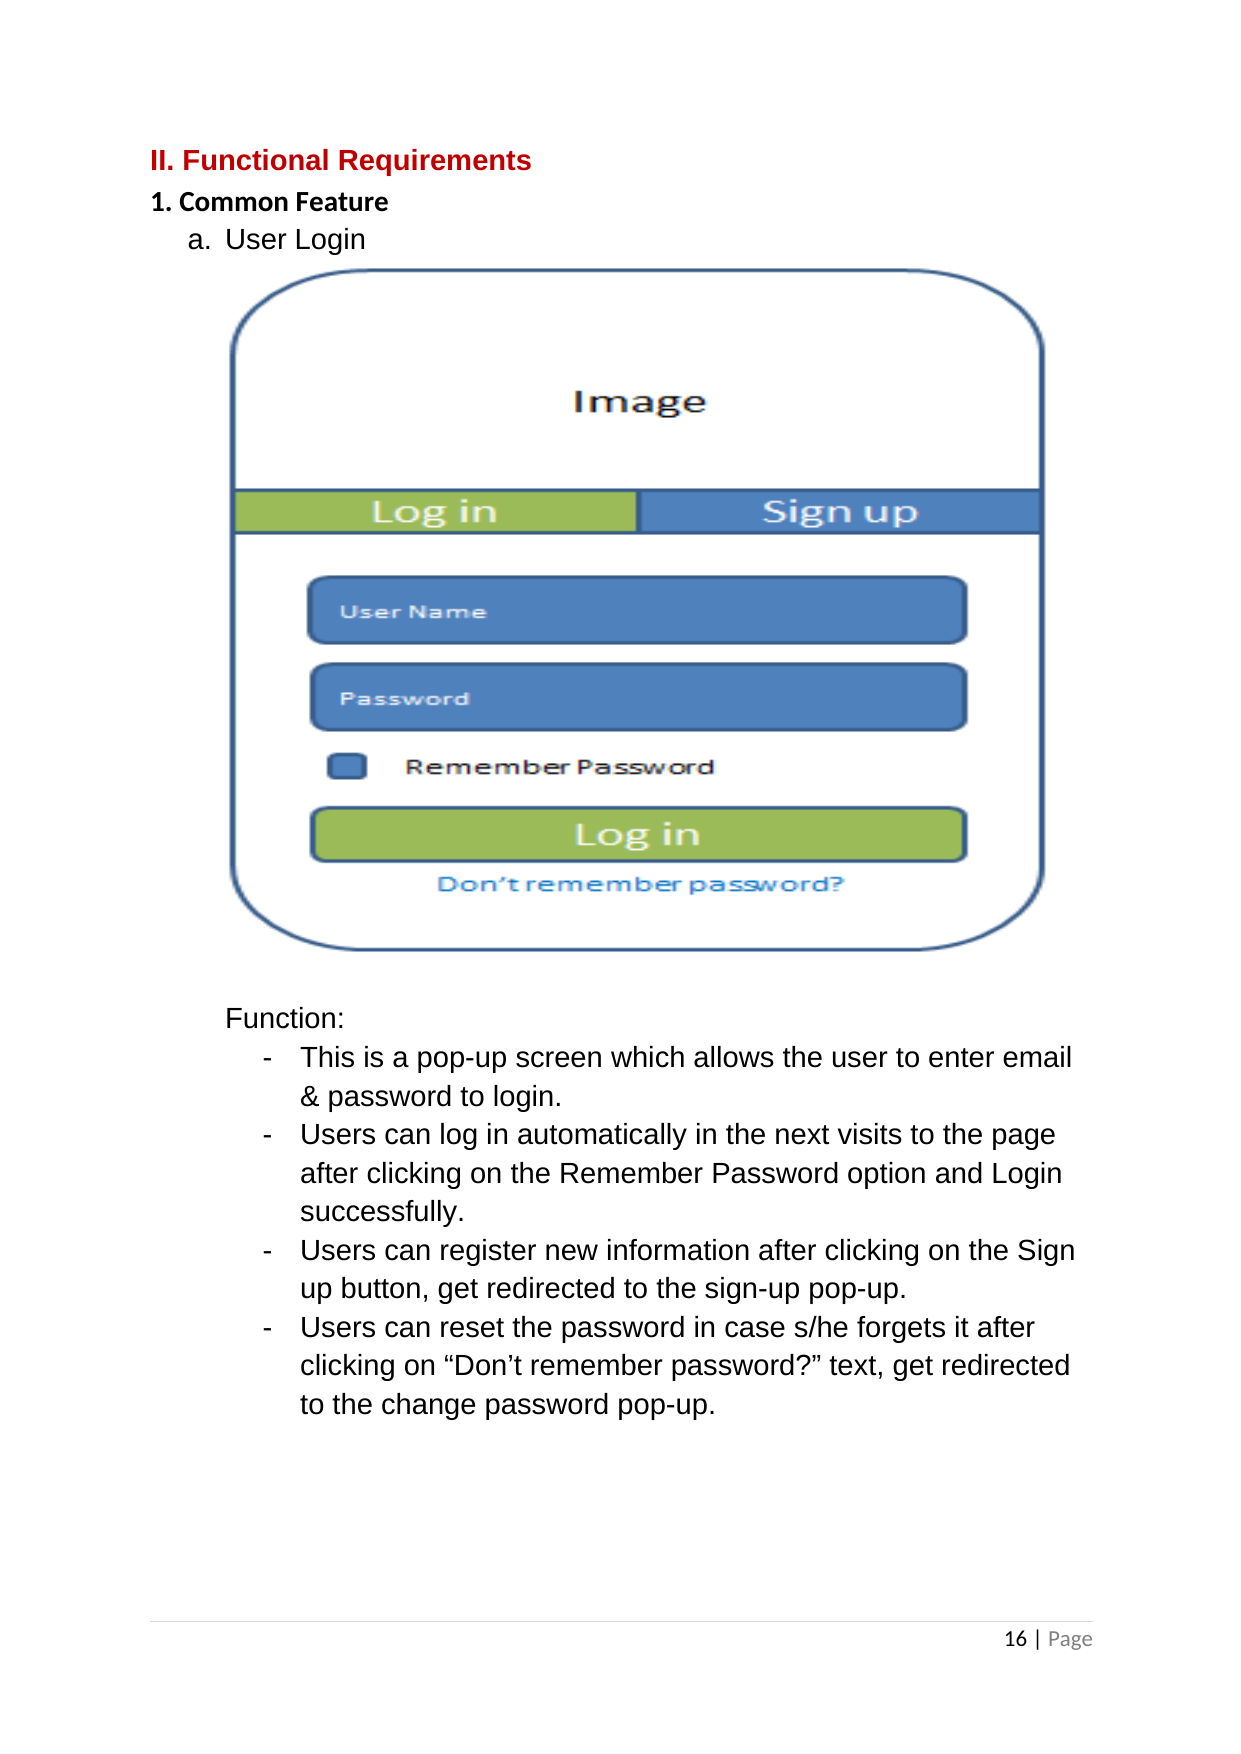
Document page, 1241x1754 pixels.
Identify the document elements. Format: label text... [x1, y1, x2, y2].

picture [225, 260, 1060, 959]
text Function: [225, 1001, 1093, 1035]
subtitle 1. Common Feature [150, 183, 1093, 219]
list Users can register new information after clicking on the Sign up button, get redirected to the sign-up pop-up. [262, 1233, 1093, 1305]
list This is a pop-up screen which allows the user to enter email & password to login. [262, 1040, 1093, 1112]
subtitle II. Functional Requirements [150, 143, 1093, 176]
list Users can reset the password in case s/he forgets it after clicking on “Don’t remember password?” text, get redirected to the change password pop-up. [262, 1310, 1093, 1420]
list User Login [187, 222, 1093, 255]
list Users can log in automatically in the next visits to the page after clicking on the Remember Password option and Login successfully. [262, 1117, 1093, 1228]
